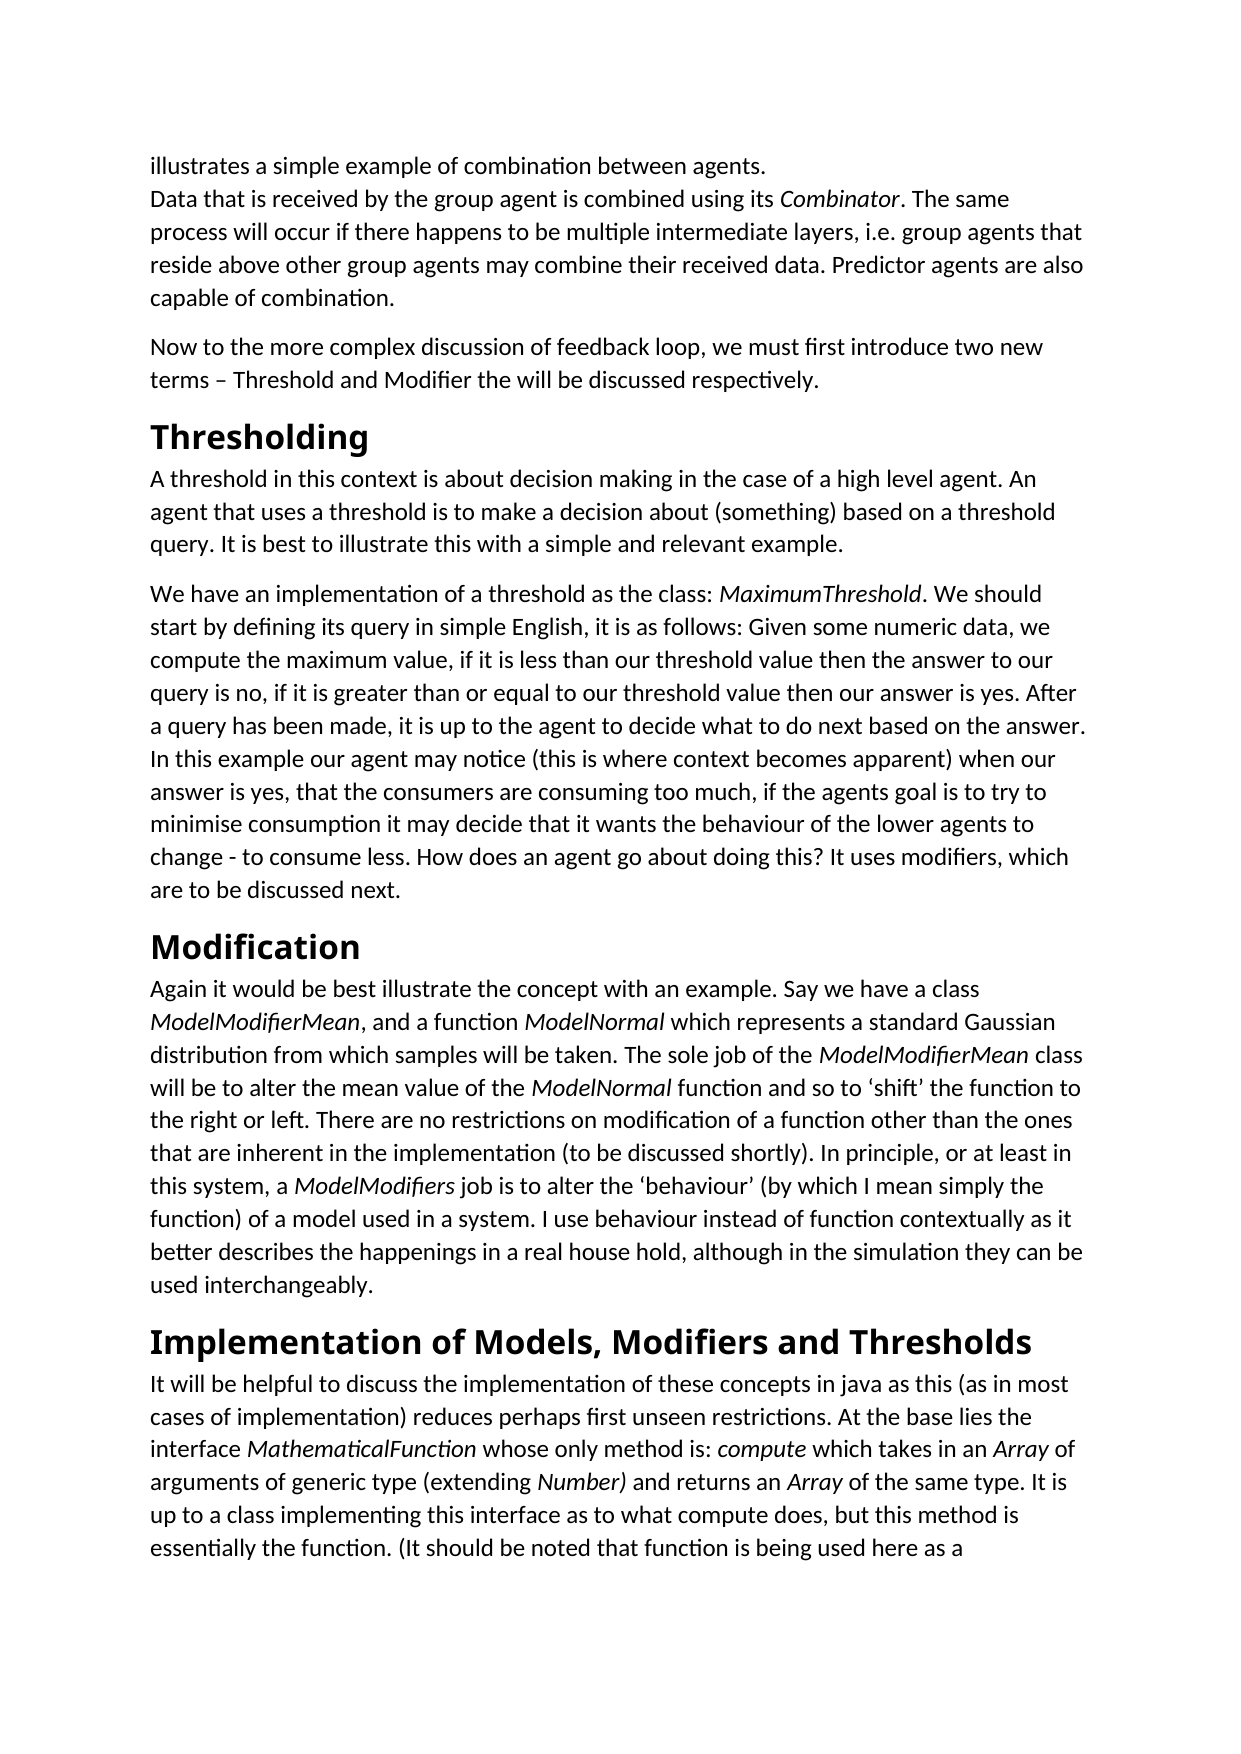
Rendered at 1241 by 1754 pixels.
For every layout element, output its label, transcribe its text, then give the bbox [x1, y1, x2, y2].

text A threshold in this context is about decision making in the case of a high level agent. An agent that uses a threshold is to make a decision about (something) based on a threshold query. It is best to illustrate this with a simple and relevant example. [150, 463, 1090, 559]
subtitle Implementation of Models, Modifiers and Thresholds [150, 1319, 1090, 1364]
text Again it would be best illustrate the concept with an example. Say we have a class ModelModifierMean, and a function ModelNormal which represents a standard Gaussian distribution from which samples will be taken. The sole job of the ModelModifierMean class will be to alter the mean value of the ModelNormal function and so to ‘shift’ the function to the right or left. There are no restrictions on modification of a function other than the ones that are inherent in the implementation (to be discussed shortly). In principle, or at least in this system, a ModelModifiers job is to alter the ‘behaviour’ (by which I mean simply the function) of a model used in a system. I use behaviour instead of function contextually as it better describes the happenings in a real house hold, although in the simulation they can be used interchangeably. [150, 973, 1090, 1300]
text We have an implementation of a threshold as the class: MaximumThreshold. We should start by defining its query in simple English, it is as follows: Given some numeric data, we compute the maximum value, if it is less than our threshold value then the answer to our query is no, if it is greater than or equal to our threshold value then our answer is yes. After a query has been made, it is up to the agent to decide what to do next based on the answer. In this example our agent may notice (this is where context becomes apparent) when our answer is yes, that the consumers are consuming too much, if the agents goal is to try to minimise consumption it may decide that it wants the behaviour of the lower agents to change - to consume less. How does an agent go about doing this? It uses modifiers, which are to be discussed next. [150, 578, 1090, 905]
text Now to the more complex discussion of feedback loop, we must first introduce two new terms – Threshold and Modifier the will be discussed respectively. [150, 331, 1090, 395]
subtitle Modification [150, 924, 1090, 969]
subtitle Thresholding [150, 414, 1090, 459]
